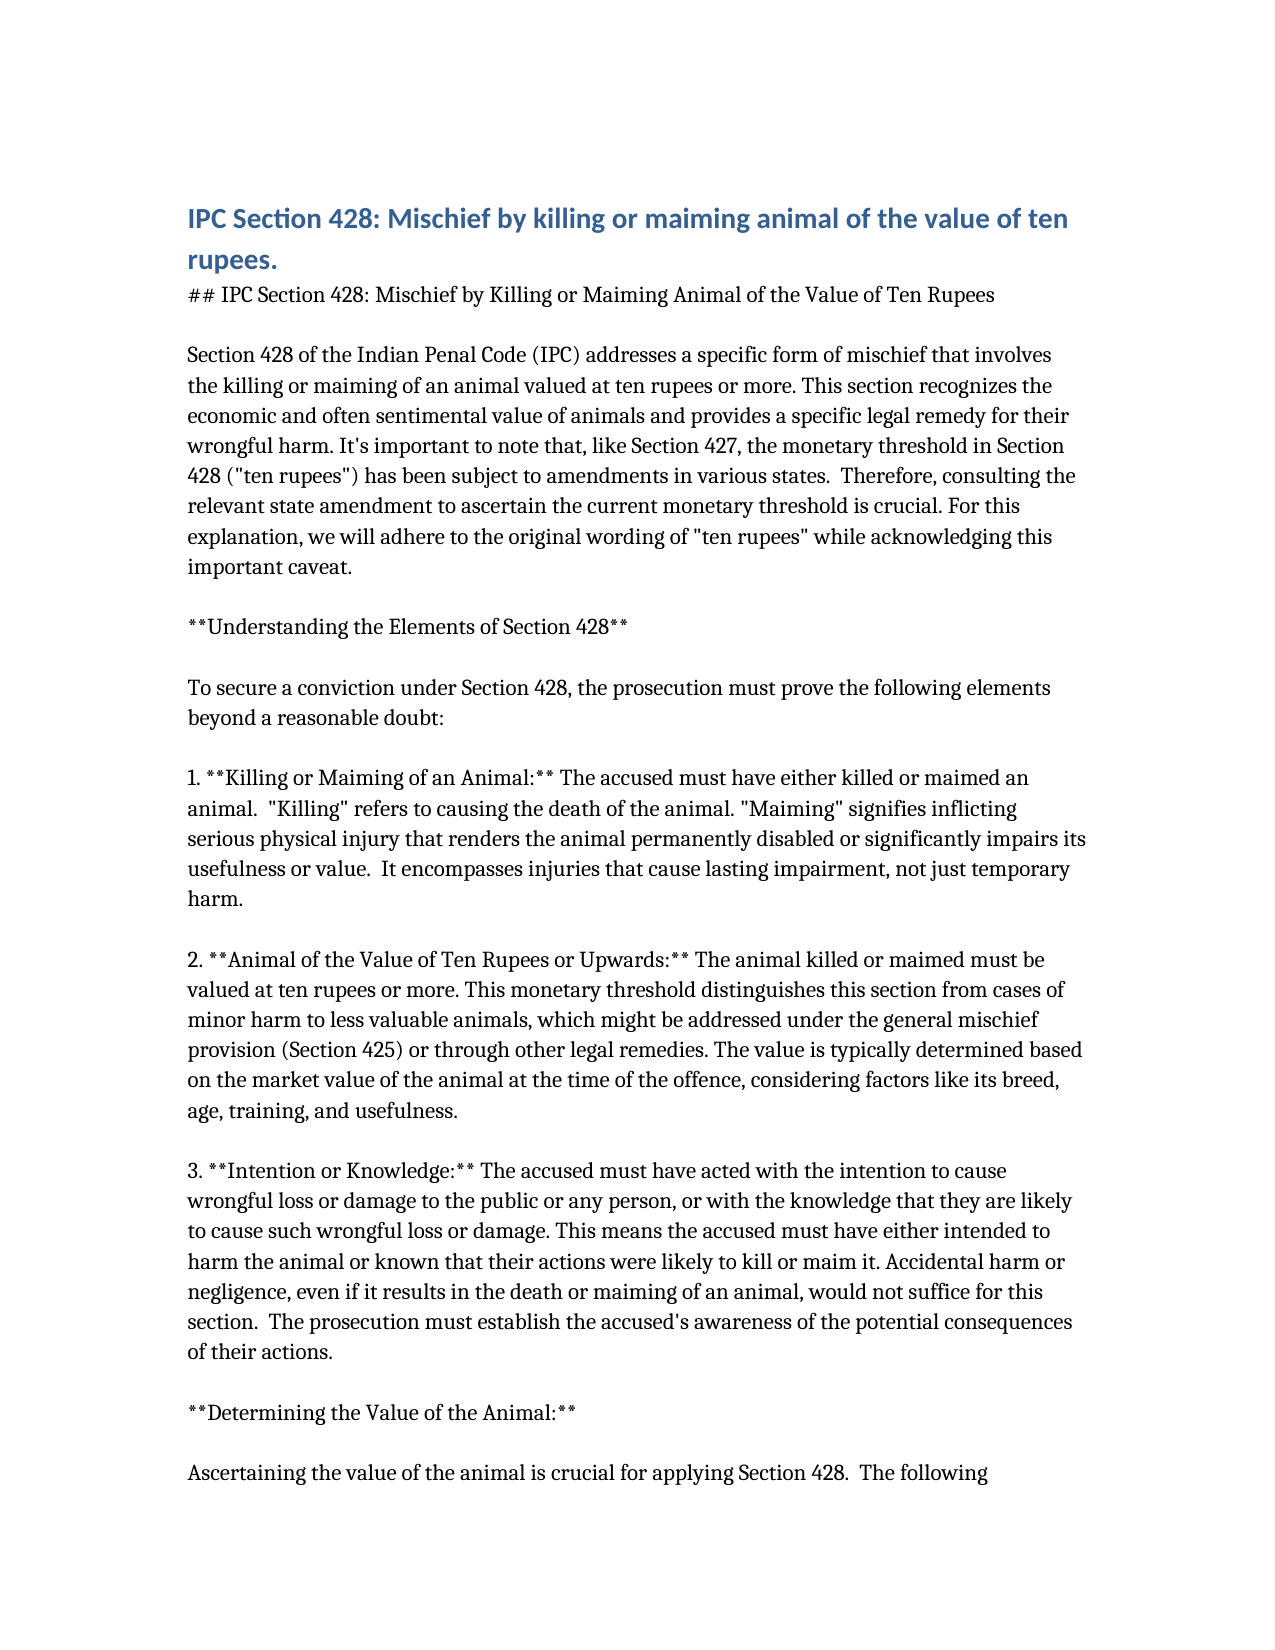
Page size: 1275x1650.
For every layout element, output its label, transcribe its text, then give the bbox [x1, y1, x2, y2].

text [187, 282, 1087, 1486]
subtitle IPC Section 428: Mischief by killing or maiming animal of the value of ten rupees. [187, 200, 1087, 277]
